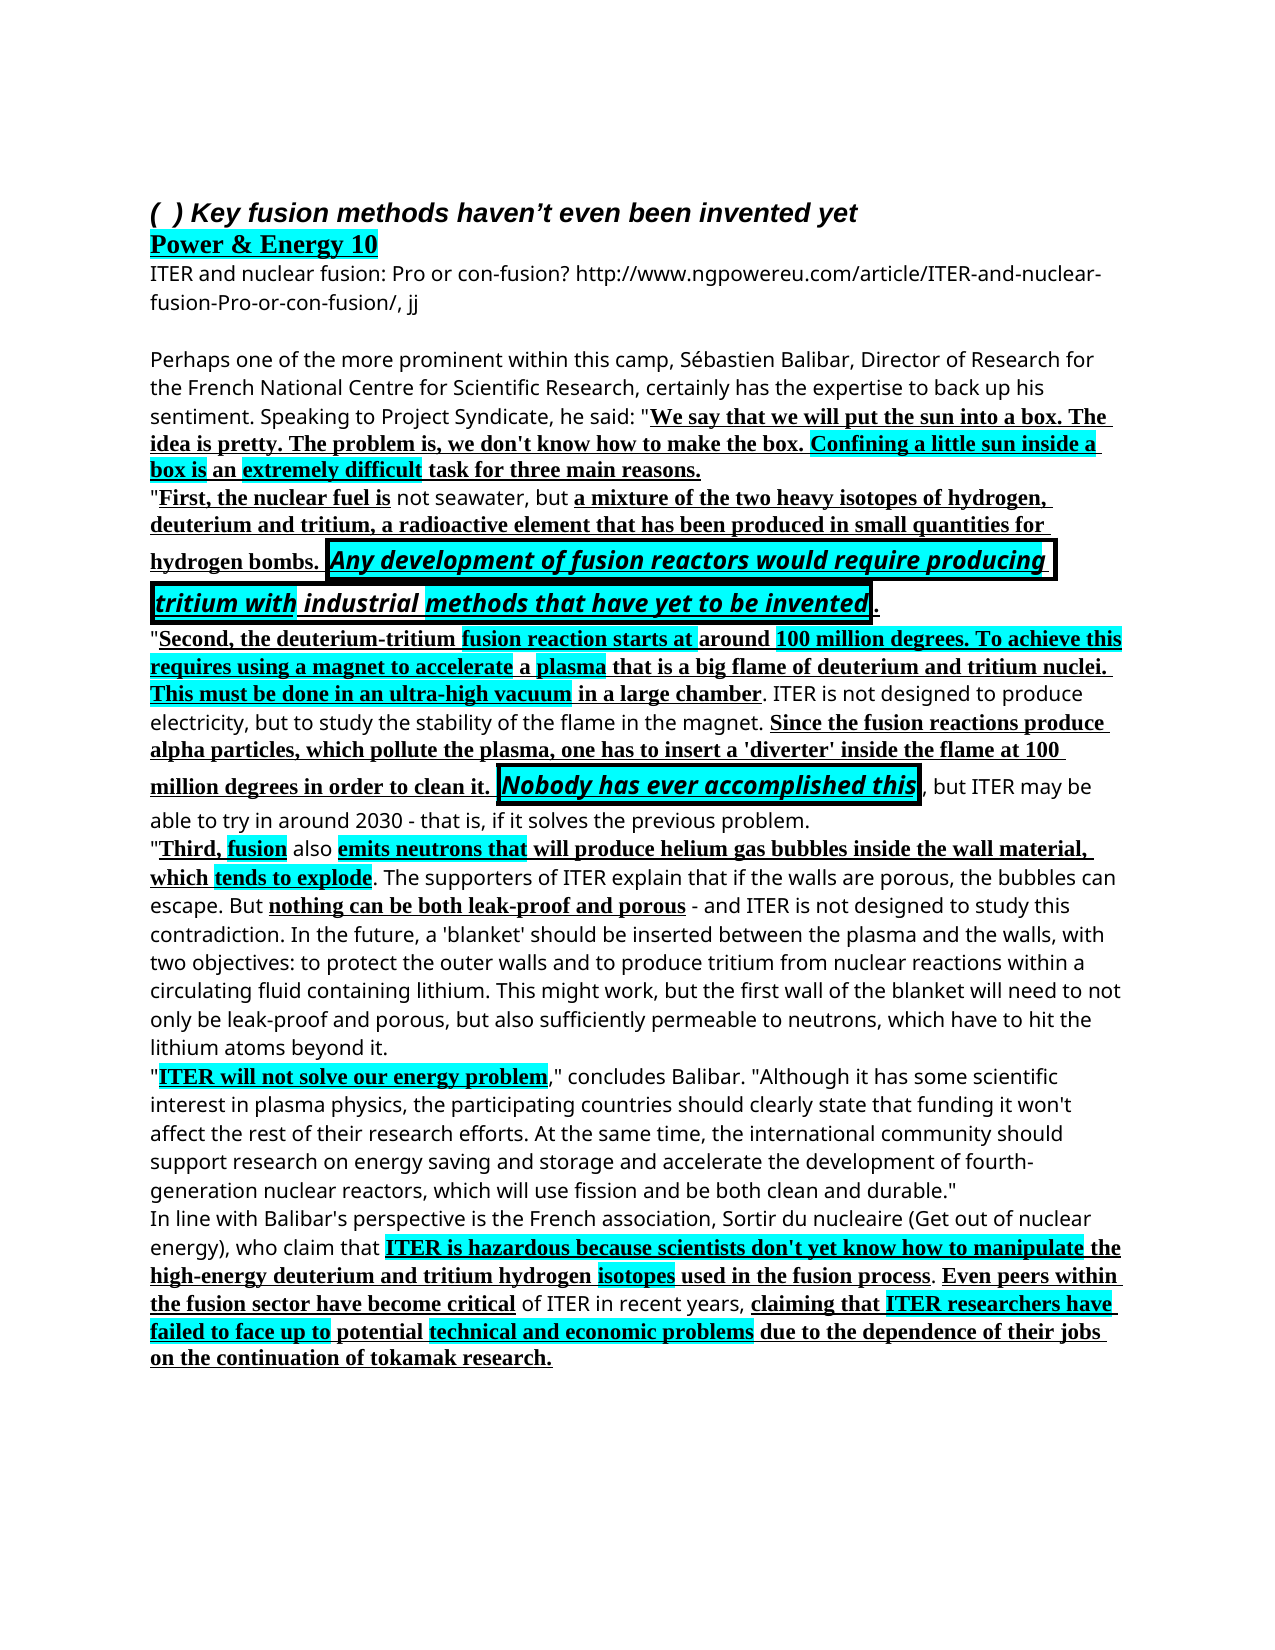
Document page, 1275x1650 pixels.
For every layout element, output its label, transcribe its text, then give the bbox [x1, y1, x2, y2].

text In line with Balibar's perspective is the French association, Sortir du nucleaire (Get out of nuclear energy), who claim that ITER is hazardous because scientists don't yet know how to manipulate the high-energy deuterium and tritium hydrogen isotopes used in the fusion process. Even peers within the fusion sector have become critical of ITER in recent years, claiming that ITER researchers have failed to face up to potential technical and economic problems due to the dependence of their jobs on the continuation of tokamak research. [150, 1204, 1125, 1371]
text Perhaps one of the more prominent within this camp, Sébastien Balibar, Director of Research for the French National Centre for Scientific Research, certainly has the expertise to back up his sentiment. Speaking to Project Syndicate, he said: "We say that we will put the sun into a box. The idea is pretty. The problem is, we don't know how to make the box. Confining a little sun inside a box is an extremely difficult task for three main reasons. [150, 345, 1125, 483]
text "ITER will not solve our energy problem," concludes Balibar. "Although it has some scientific interest in plasma physics, the participating countries should clearly state that funding it won't affect the rest of their research efforts. At the same time, the international community should support research on energy saving and storage and accelerate the development of fourth-generation nuclear reactors, which will use fission and be both clean and durable." [150, 1062, 1125, 1204]
text "Second, the deuterium-tritium fusion reaction starts at around 100 million degrees. To achieve this requires using a magnet to accelerate a plasma that is a big flame of deuterium and tritium nuclei. This must be done in an ultra-high vacuum in a large chamber. ITER is not designed to produce electricity, but to study the stability of the flame in the magnet. Since the fusion reactions produce alpha particles, which pollute the plasma, one has to insert a 'diverter' inside the flame at 100 million degrees in order to clean it. Nobody has ever accomplished this, but ITER may be able to try in around 2030 - that is, if it solves the previous problem. [150, 624, 1125, 834]
text ITER and nuclear fusion: Pro or con-fusion? http://www.ngpowereu.com/article/ITER-and-nuclear-fusion-Pro-or-con-fusion/, jj [150, 259, 1125, 316]
text ( ) Key fusion methods haven’t even been invented yet [150, 197, 1125, 228]
text "Third, fusion also emits neutrons that will produce helium gas bubbles inside the wall material, which tends to explode. The supporters of ITER explain that if the walls are porous, the bubbles can escape. But nothing can be both leak-proof and porous - and ITER is not designed to study this contradiction. In the future, a 'blanket' should be inserted between the plasma and the walls, with two objectives: to protect the outer walls and to produce tritium from nuclear reactions within a circulating fluid containing lithium. This might work, but the first wall of the blanket will need to not only be leak-proof and porous, but also sufficiently permeable to neutrons, which have to hit the lithium atoms beyond it. [150, 834, 1125, 1062]
text Power & Energy 10 [150, 228, 1125, 259]
text "First, the nuclear fuel is not seawater, but a mixture of the two heavy isotopes of hydrogen, deuterium and tritium, a radioactive element that has been produced in small quantities for hydrogen bombs. Any development of fusion reactors would require producing tritium with industrial methods that have yet to be invented. [150, 483, 1125, 624]
